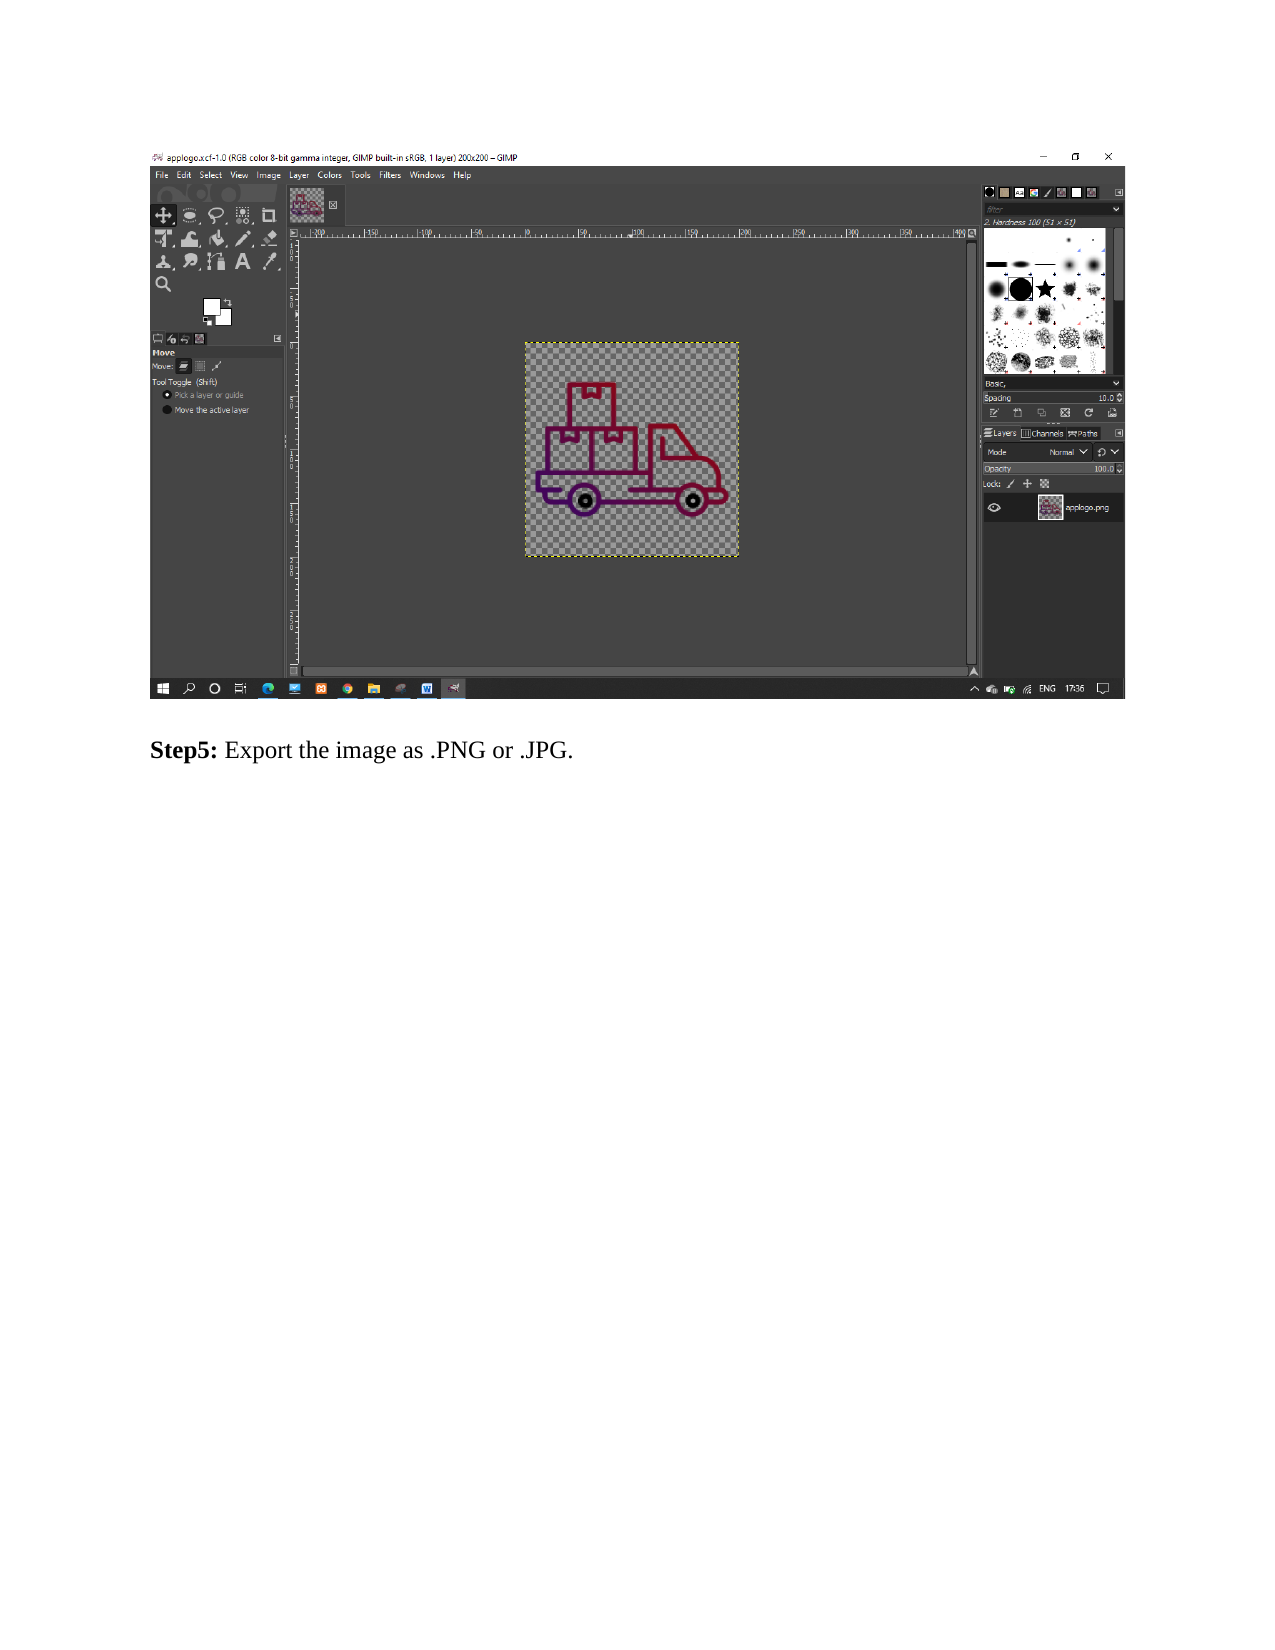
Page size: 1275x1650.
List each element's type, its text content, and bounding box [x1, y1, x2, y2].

picture [150, 150, 1125, 699]
text Step5: Export the image as .PNG or .JPG. [150, 735, 1125, 764]
